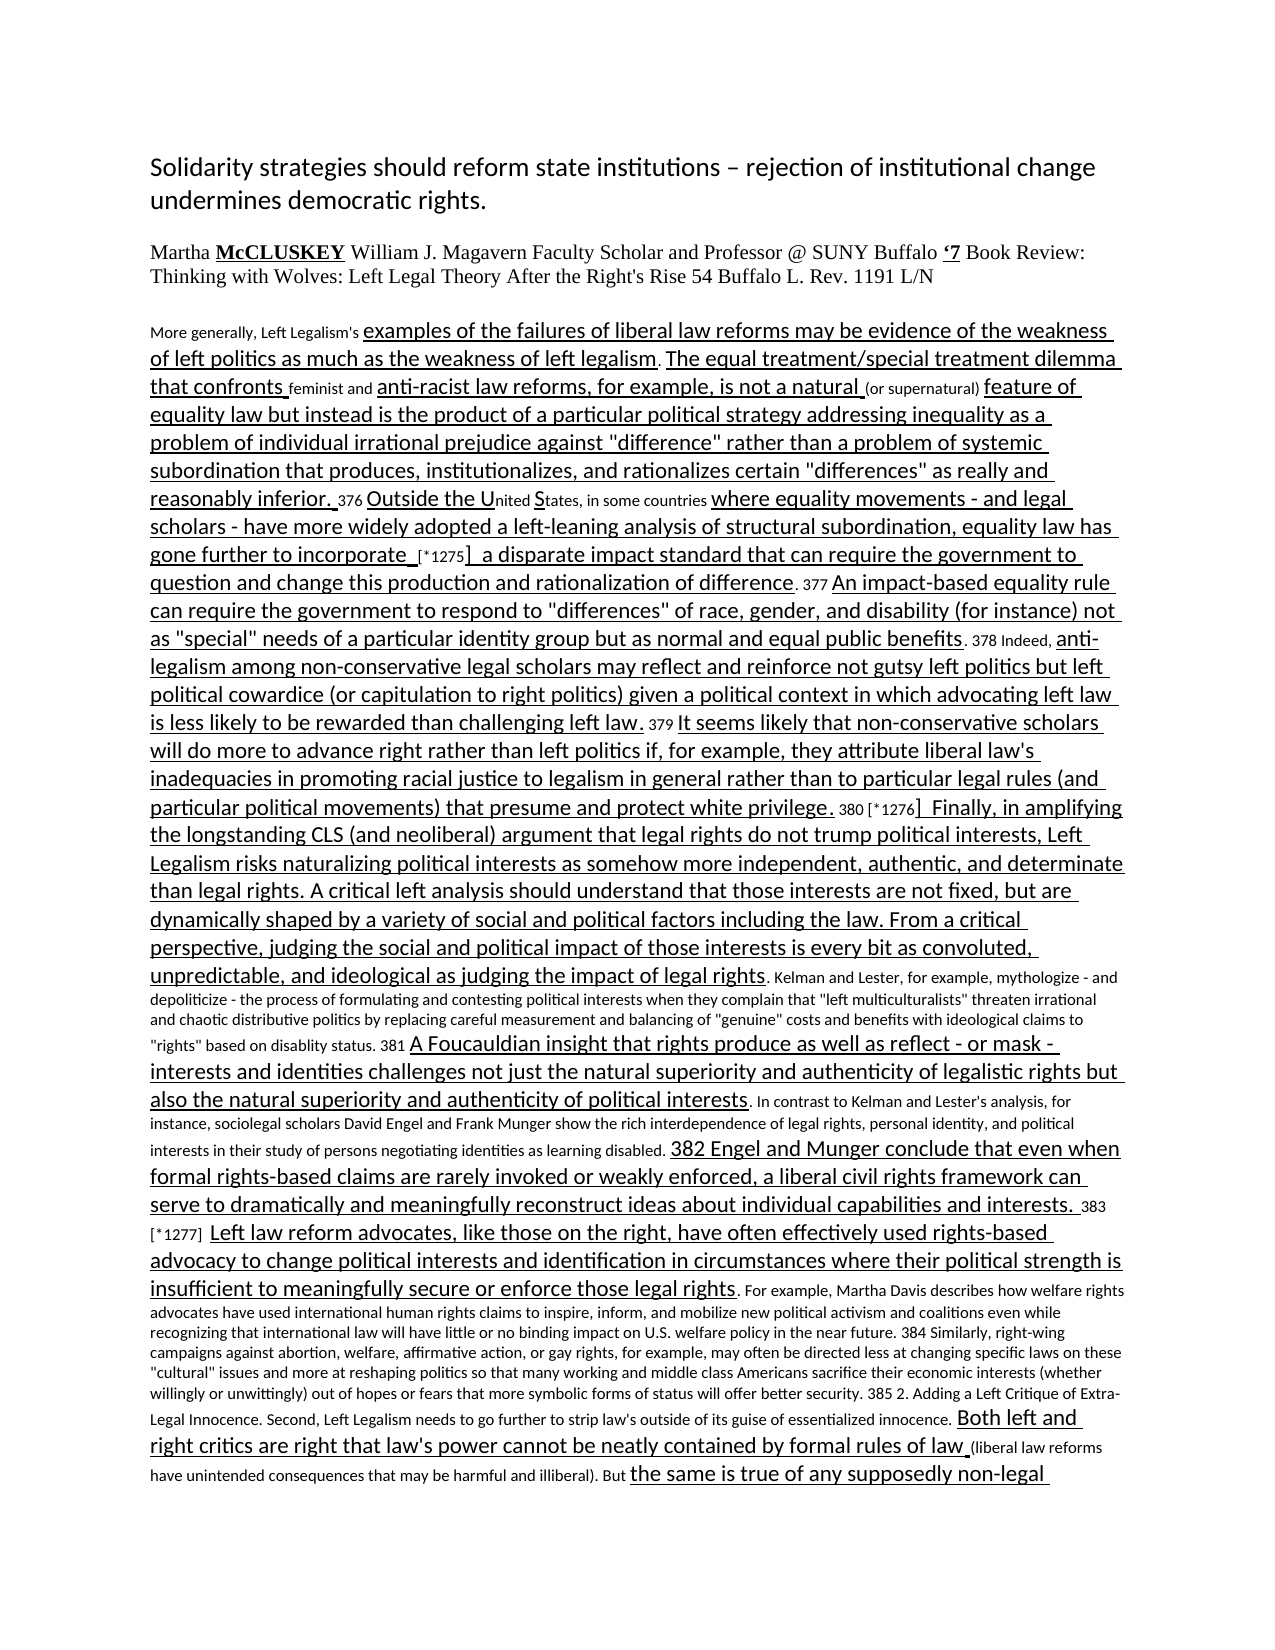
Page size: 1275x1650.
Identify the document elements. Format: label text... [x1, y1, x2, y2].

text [150, 1083, 1125, 1487]
subtitle Solidarity strategies should reform state institutions – rejection of institutional change undermines democratic rights. [150, 150, 1125, 216]
text Martha McCLUSKEY William J. Magavern Faculty Scholar and Professor @ SUNY Buffalo ‘7 Book Review: Thinking with Wolves: Left Legal Theory After the Right's Rise 54 Buffalo L. Rev. 1191 L/N [150, 240, 1125, 288]
